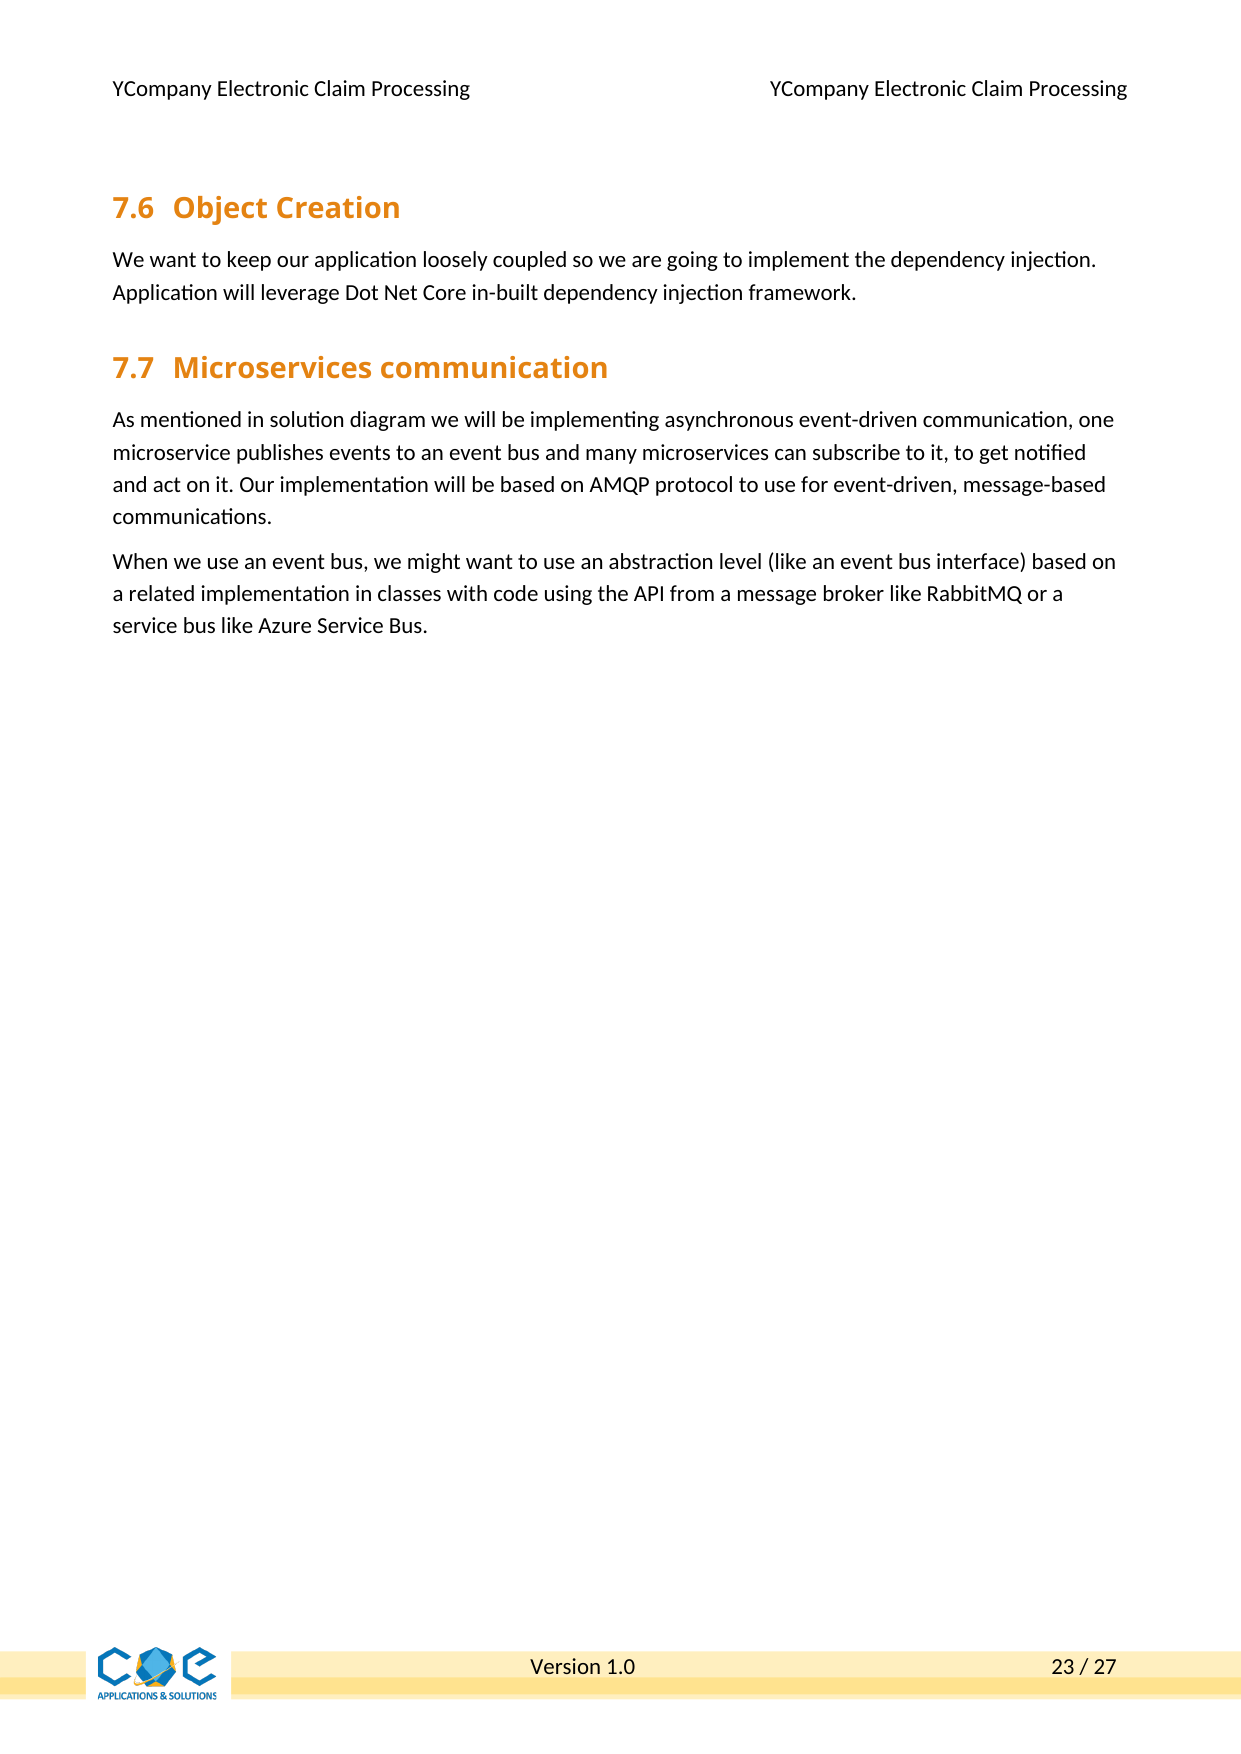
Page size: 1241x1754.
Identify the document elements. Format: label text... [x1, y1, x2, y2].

subtitle Object Creation [112, 187, 1128, 227]
picture [97, 1640, 217, 1701]
text When we use an event bus, we might want to use an abstraction level (like an event bus interface) based on a related implementation in classes with code using the API from a message broker like RabbitMQ or a service bus like Azure Service Bus. [112, 547, 1128, 639]
subtitle Microservices communication [112, 347, 1128, 387]
text As mentioned in solution diagram we will be implementing asynchronous event-driven communication, one microservice publishes events to an event bus and many microservices can subscribe to it, to get notified and act on it. Our implementation will be based on AMQP protocol to use for event-driven, message-based communications. [112, 406, 1128, 530]
text We want to keep our application loosely coupled so we are going to implement the dependency injection. Application will leverage Dot Net Core in-built dependency injection framework. [112, 246, 1128, 306]
